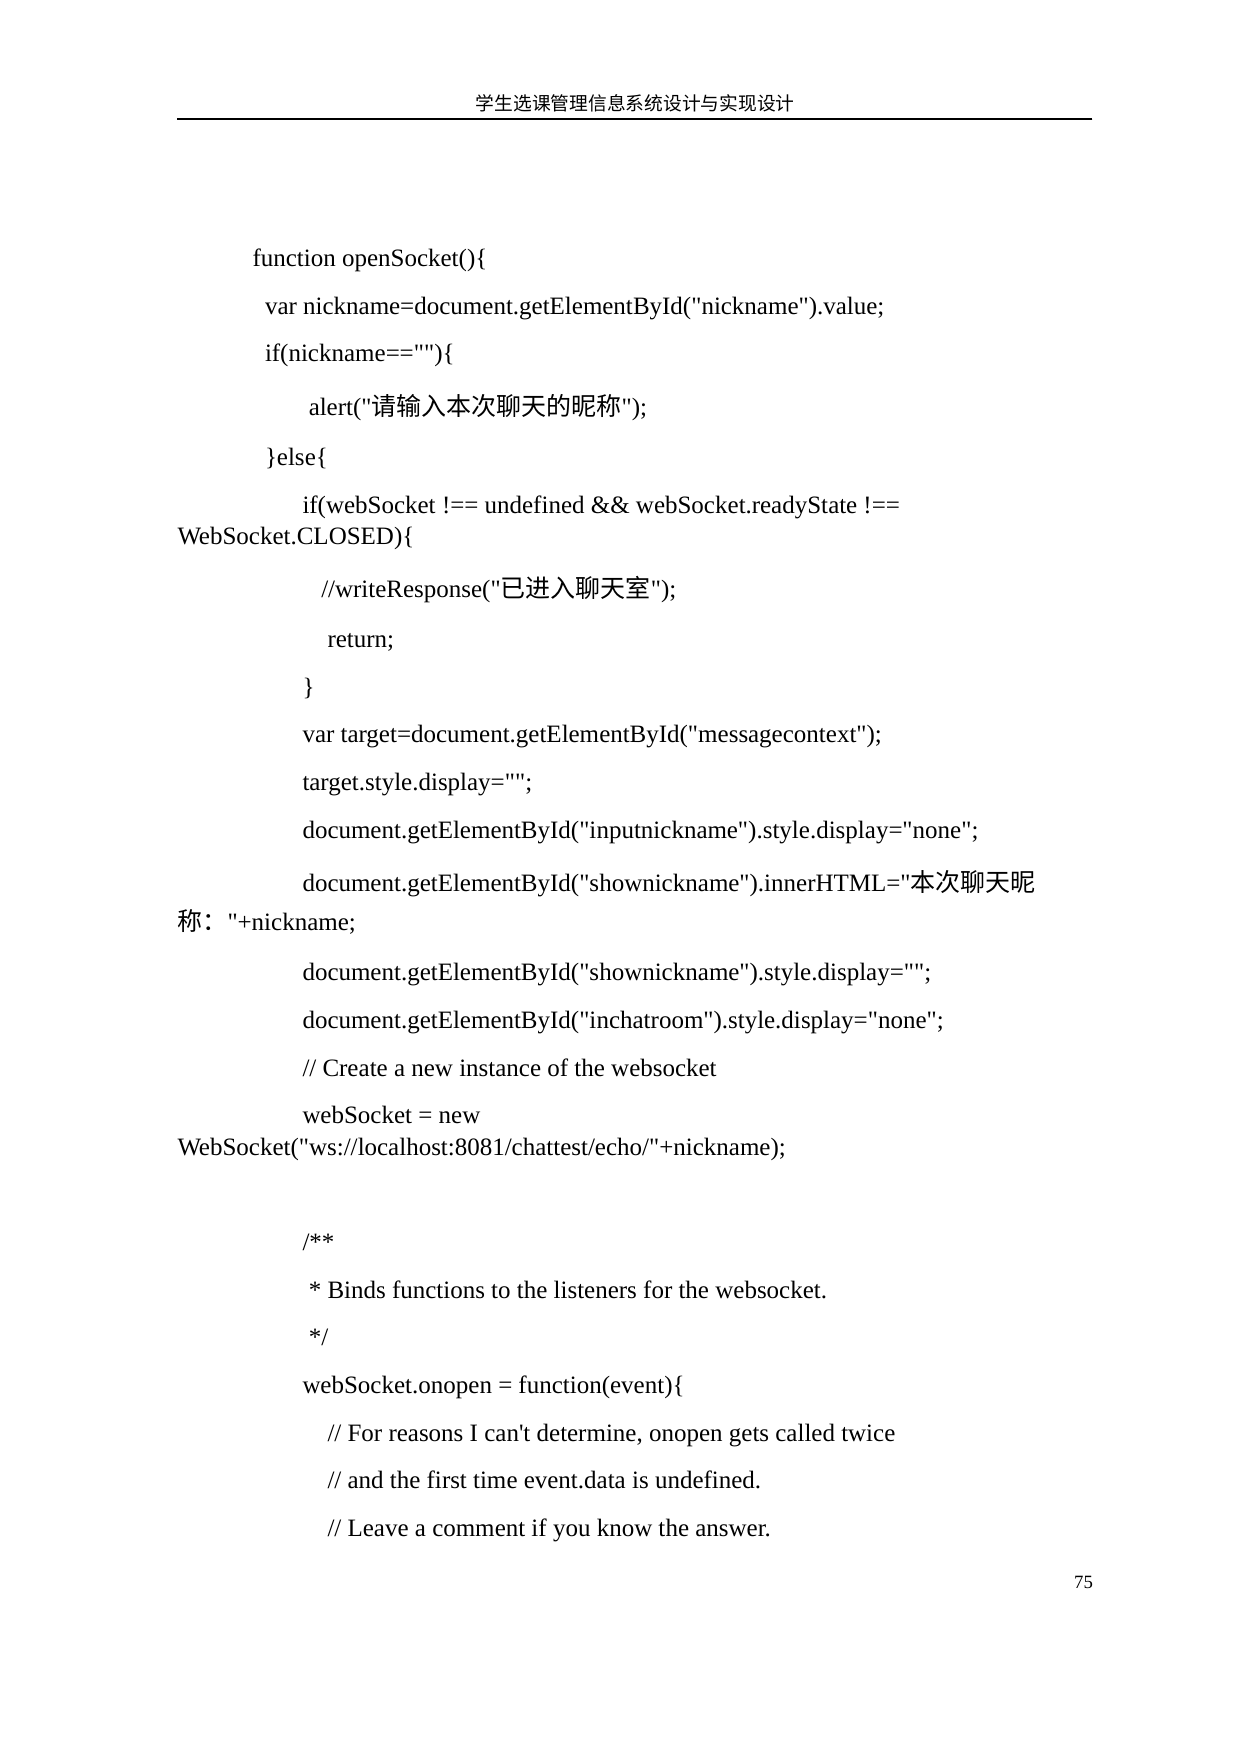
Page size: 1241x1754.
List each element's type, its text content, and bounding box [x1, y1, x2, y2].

text //writeResponse("已进入聊天室"); [177, 568, 1092, 605]
text // Create a new instance of the websocket [177, 1053, 1092, 1082]
text // For reasons I can't determine, onopen gets called twice [177, 1418, 1092, 1447]
text }else{ [177, 442, 1092, 471]
text var nickname=document.getElementById("nickname").value; [177, 291, 1092, 319]
text document.getElementById("shownickname").style.display=""; [177, 957, 1092, 986]
text * Binds functions to the listeners for the websocket. [177, 1275, 1092, 1303]
text webSocket.onopen = function(event){ [177, 1370, 1092, 1399]
text document.getElementById("shownickname").innerHTML="本次聊天昵称："+nickname; [177, 863, 1092, 938]
text document.getElementById("inputnickname").style.display="none"; [177, 815, 1092, 844]
text target.style.display=""; [177, 767, 1092, 796]
text document.getElementById("inchatroom").style.display="none"; [177, 1005, 1092, 1034]
text } [177, 672, 1092, 701]
text alert("请输入本次聊天的昵称"); [177, 386, 1092, 422]
text if(nickname==""){ [177, 338, 1092, 367]
text // Leave a comment if you know the answer. [177, 1513, 1092, 1542]
text function openSocket(){ [177, 243, 1092, 272]
text webSocket = new WebSocket("ws://localhost:8081/chattest/echo/"+nickname); [177, 1101, 1092, 1160]
text */ [177, 1322, 1092, 1351]
text /** [177, 1227, 1092, 1256]
text return; [177, 624, 1092, 653]
text if(webSocket !== undefined && webSocket.readyState !== WebSocket.CLOSED){ [177, 490, 1092, 549]
text var target=document.getElementById("messagecontext"); [177, 719, 1092, 748]
text // and the first time event.data is undefined. [177, 1466, 1092, 1494]
